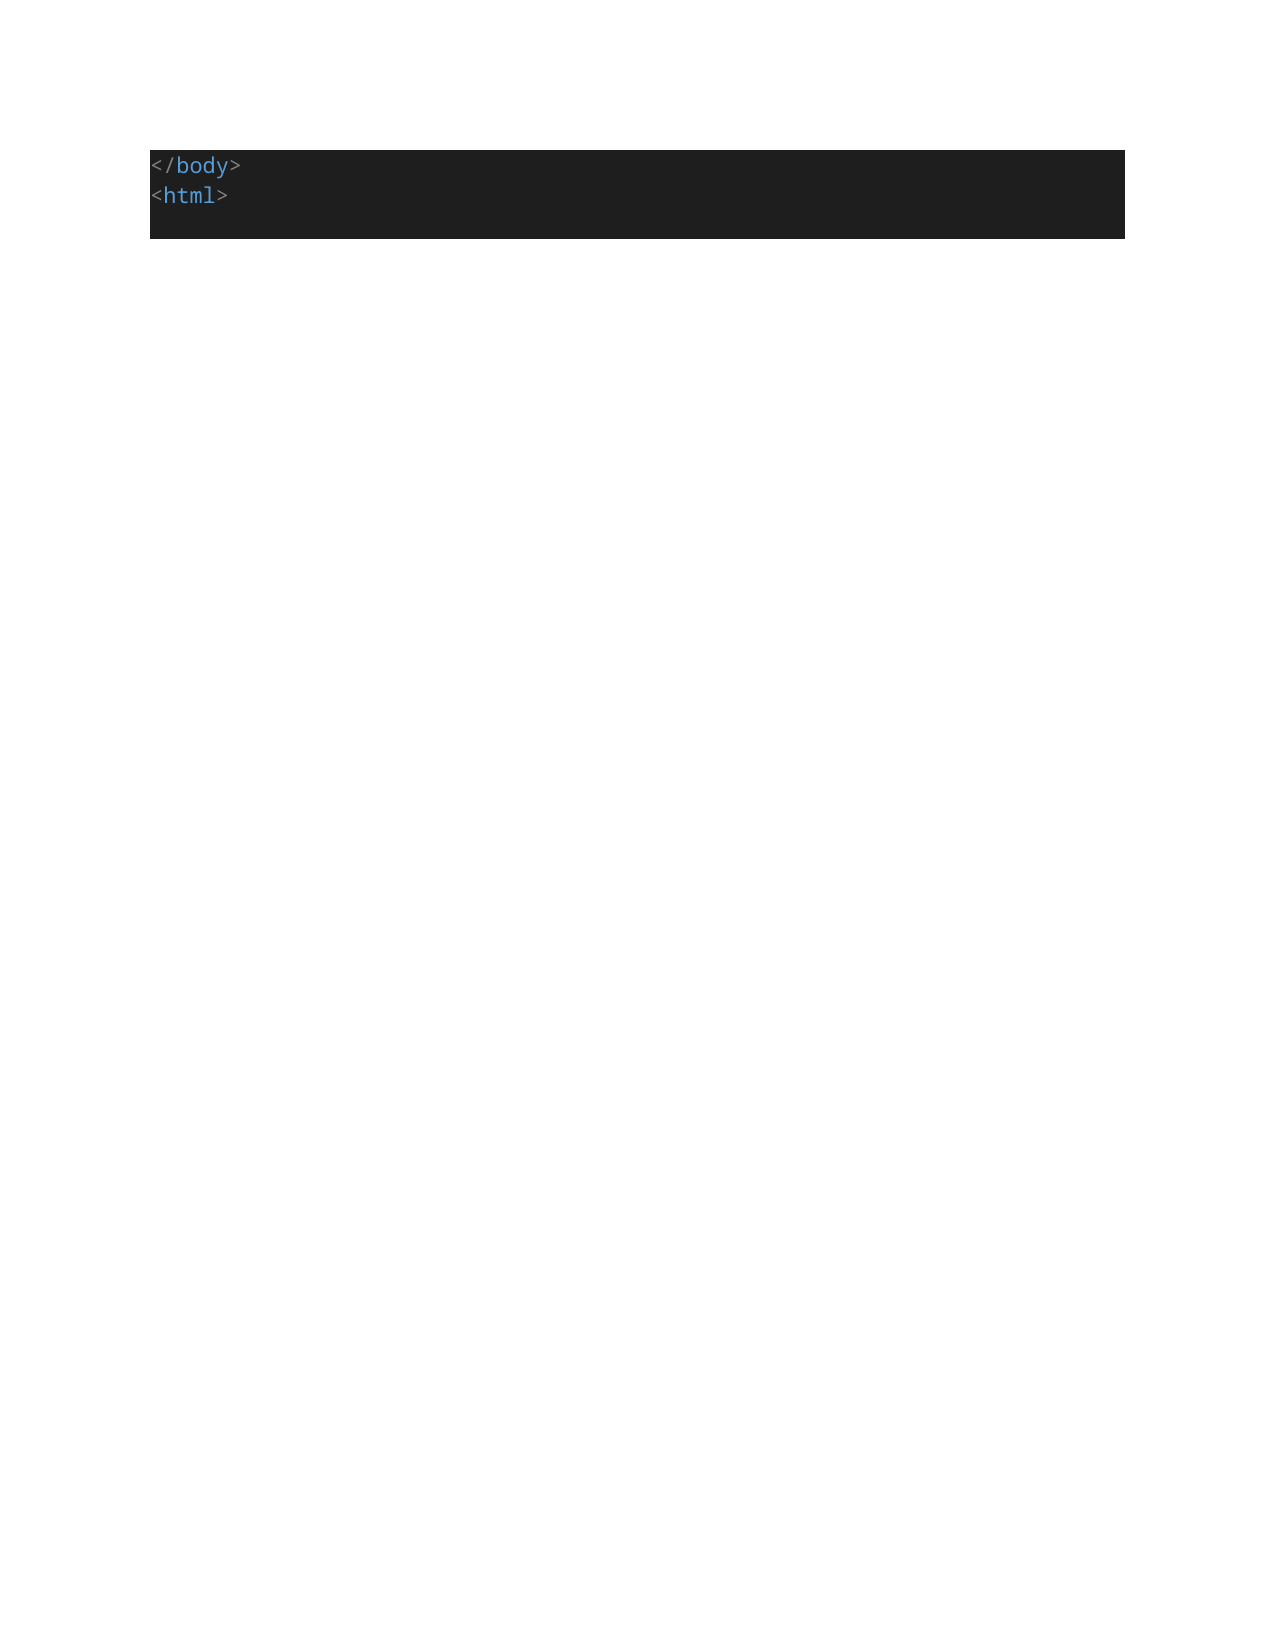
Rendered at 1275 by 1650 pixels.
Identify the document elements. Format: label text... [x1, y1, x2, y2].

text <html> [150, 180, 1125, 209]
text </body> [150, 150, 1125, 180]
